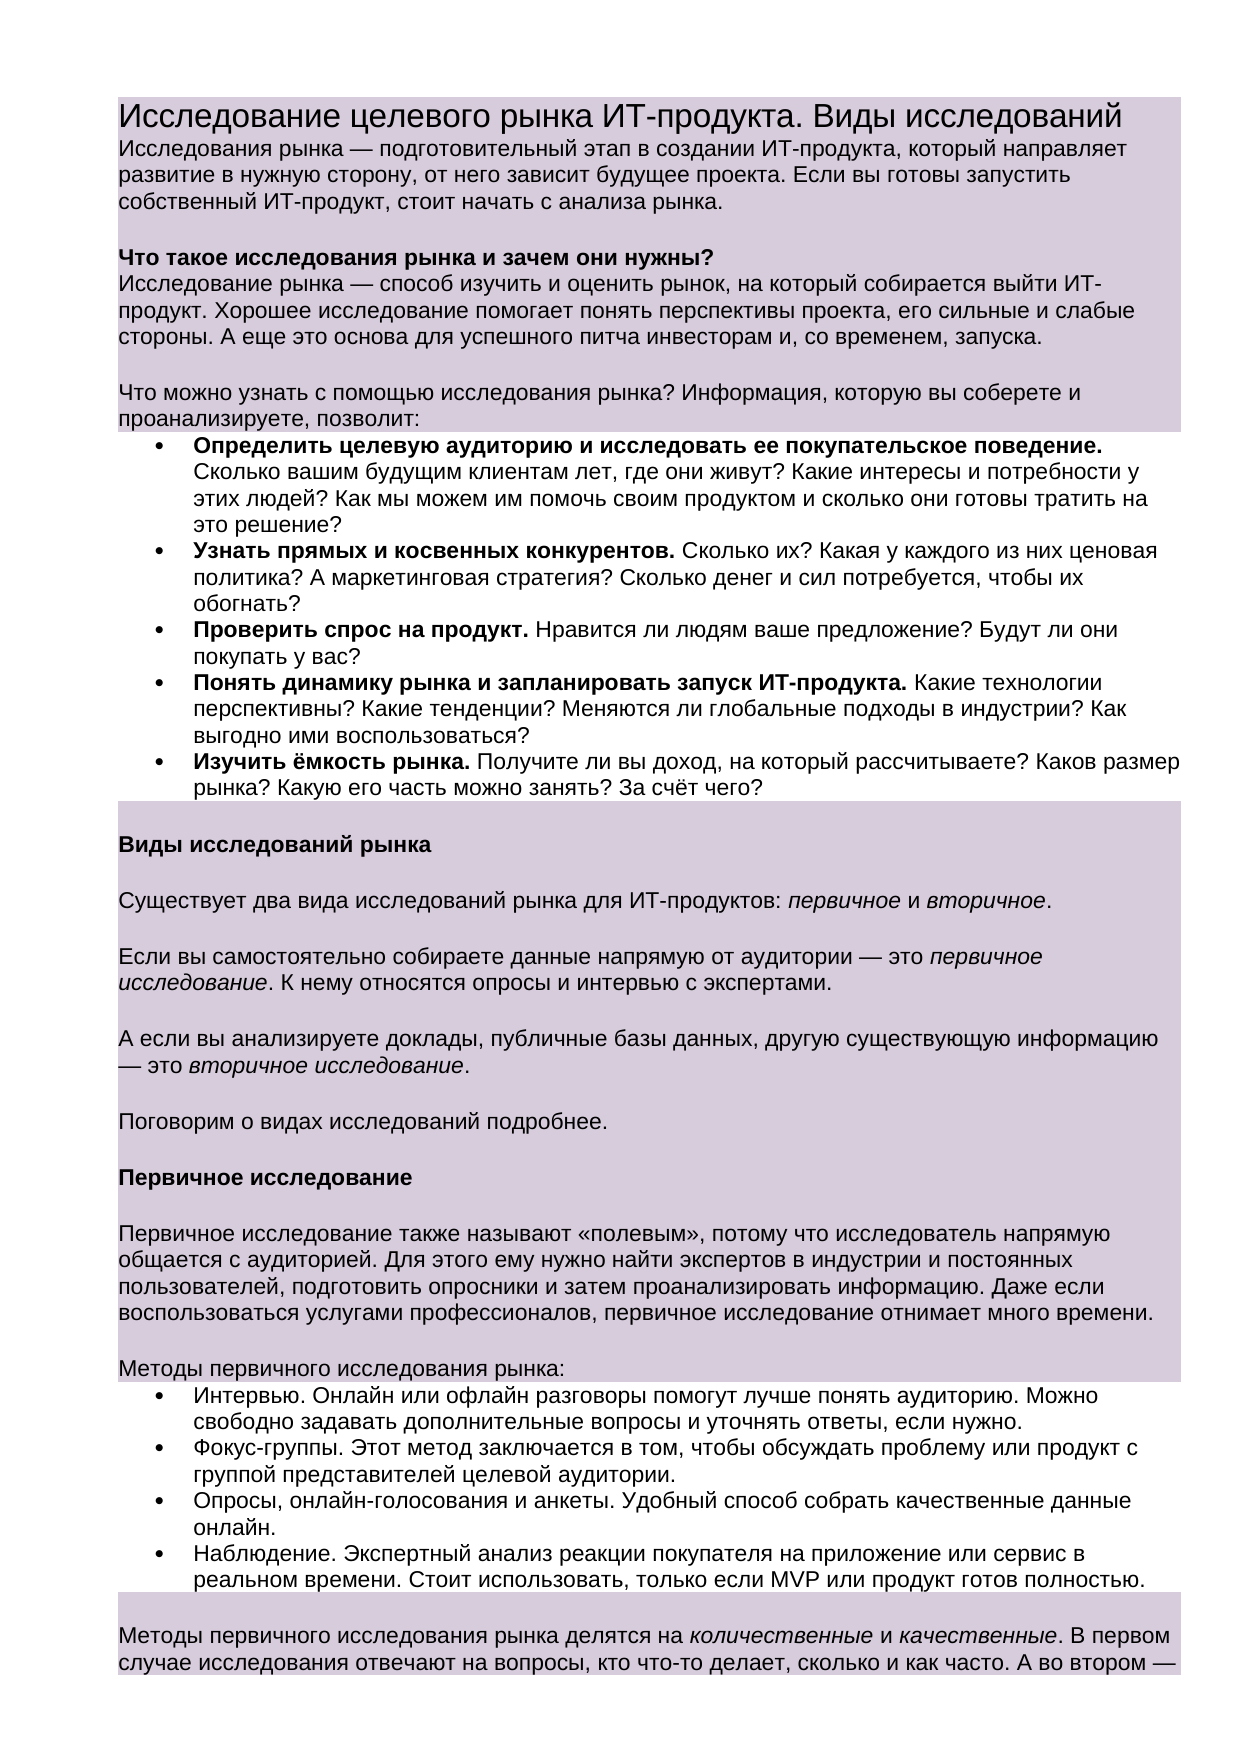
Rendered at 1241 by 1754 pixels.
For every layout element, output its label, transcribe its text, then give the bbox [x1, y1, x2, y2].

text Что можно узнать с помощью исследования рынка? Информация, которую вы соберете и проанализируете, позволит: [118, 379, 1181, 432]
text Виды исследований рынка [118, 831, 1181, 857]
text Первичное исследование [118, 1164, 1181, 1190]
list Понять динамику рынка и запланировать запуск ИТ-продукта. Какие технологии перспективны? Какие тенденции? Меняются ли глобальные подходы в индустрии? Как выгодно ими воспользоваться? [156, 669, 1181, 748]
list Наблюдение. Экспертный анализ реакции покупателя на приложение или сервис в реальном времени. Стоит использовать, только если MVP или продукт готов полностью. [156, 1540, 1181, 1592]
list Определить целевую аудиторию и исследовать ее покупательское поведение. Сколько вашим будущим клиентам лет, где они живут? Какие интересы и потребности у этих людей? Как мы можем им помочь своим продуктом и сколько они готовы тратить на это решение? [156, 432, 1181, 537]
list Проверить спрос на продукт. Нравится ли людям ваше предложение? Будут ли они покупать у вас? [156, 616, 1181, 669]
list Узнать прямых и косвенных конкурентов. Сколько их? Какая у каждого из них ценовая политика? А маркетинговая стратегия? Сколько денег и сил потребуется, чтобы их обогнать? [156, 537, 1181, 616]
list Интервью. Онлайн или офлайн разговоры помогут лучше понять аудиторию. Можно свободно задавать дополнительные вопросы и уточнять ответы, если нужно. [156, 1382, 1181, 1434]
list Изучить ёмкость рынка. Получите ли вы доход, на который рассчитываете? Каков размер рынка? Какую его часть можно занять? За счёт чего? [156, 748, 1181, 801]
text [118, 1622, 1181, 1675]
text Исследование рынка — способ изучить и оценить рынок, на который собирается выйти ИТ-продукт. Хорошее исследование помогает понять перспективы проекта, его сильные и слабые стороны. А еще это основа для успешного питча инвесторам и, со временем, запуска. [118, 270, 1181, 349]
text А если вы анализируете доклады, публичные базы данных, другую существующую информацию — это вторичное исследование. [118, 1025, 1181, 1078]
text Методы первичного исследования рынка: [118, 1355, 1181, 1382]
text Что такое исследования рынка и зачем они нужны? [118, 244, 1181, 270]
text Существует два вида исследований рынка для ИТ-продуктов: первичное и вторичное. [118, 887, 1181, 913]
list Опросы, онлайн-голосования и анкеты. Удобный способ собрать качественные данные онлайн. [156, 1487, 1181, 1540]
text Исследование целевого рынка ИТ-продукта. Виды исследований [118, 97, 1181, 135]
list Фокус-группы. Этот метод заключается в том, чтобы обсуждать проблему или продукт с группой представителей целевой аудитории. [156, 1434, 1181, 1487]
text Если вы самостоятельно собираете данные напрямую от аудитории — это первичное исследование. К нему относятся опросы и интервью с экспертами. [118, 943, 1181, 996]
text Первичное исследование также называют «полевым», потому что исследователь напрямую общается с аудиторией. Для этого ему нужно найти экспертов в индустрии и постоянных пользователей, подготовить опросники и затем проанализировать информацию. Даже если воспользоваться услугами профессионалов, первичное исследование отнимает много времени. [118, 1220, 1181, 1326]
text Исследования рынка — подготовительный этап в создании ИТ-продукта, который направляет развитие в нужную сторону, от него зависит будущее проекта. Если вы готовы запустить собственный ИТ-продукт, стоит начать с анализа рынка. [118, 135, 1181, 214]
text Поговорим о видах исследований подробнее. [118, 1108, 1181, 1134]
